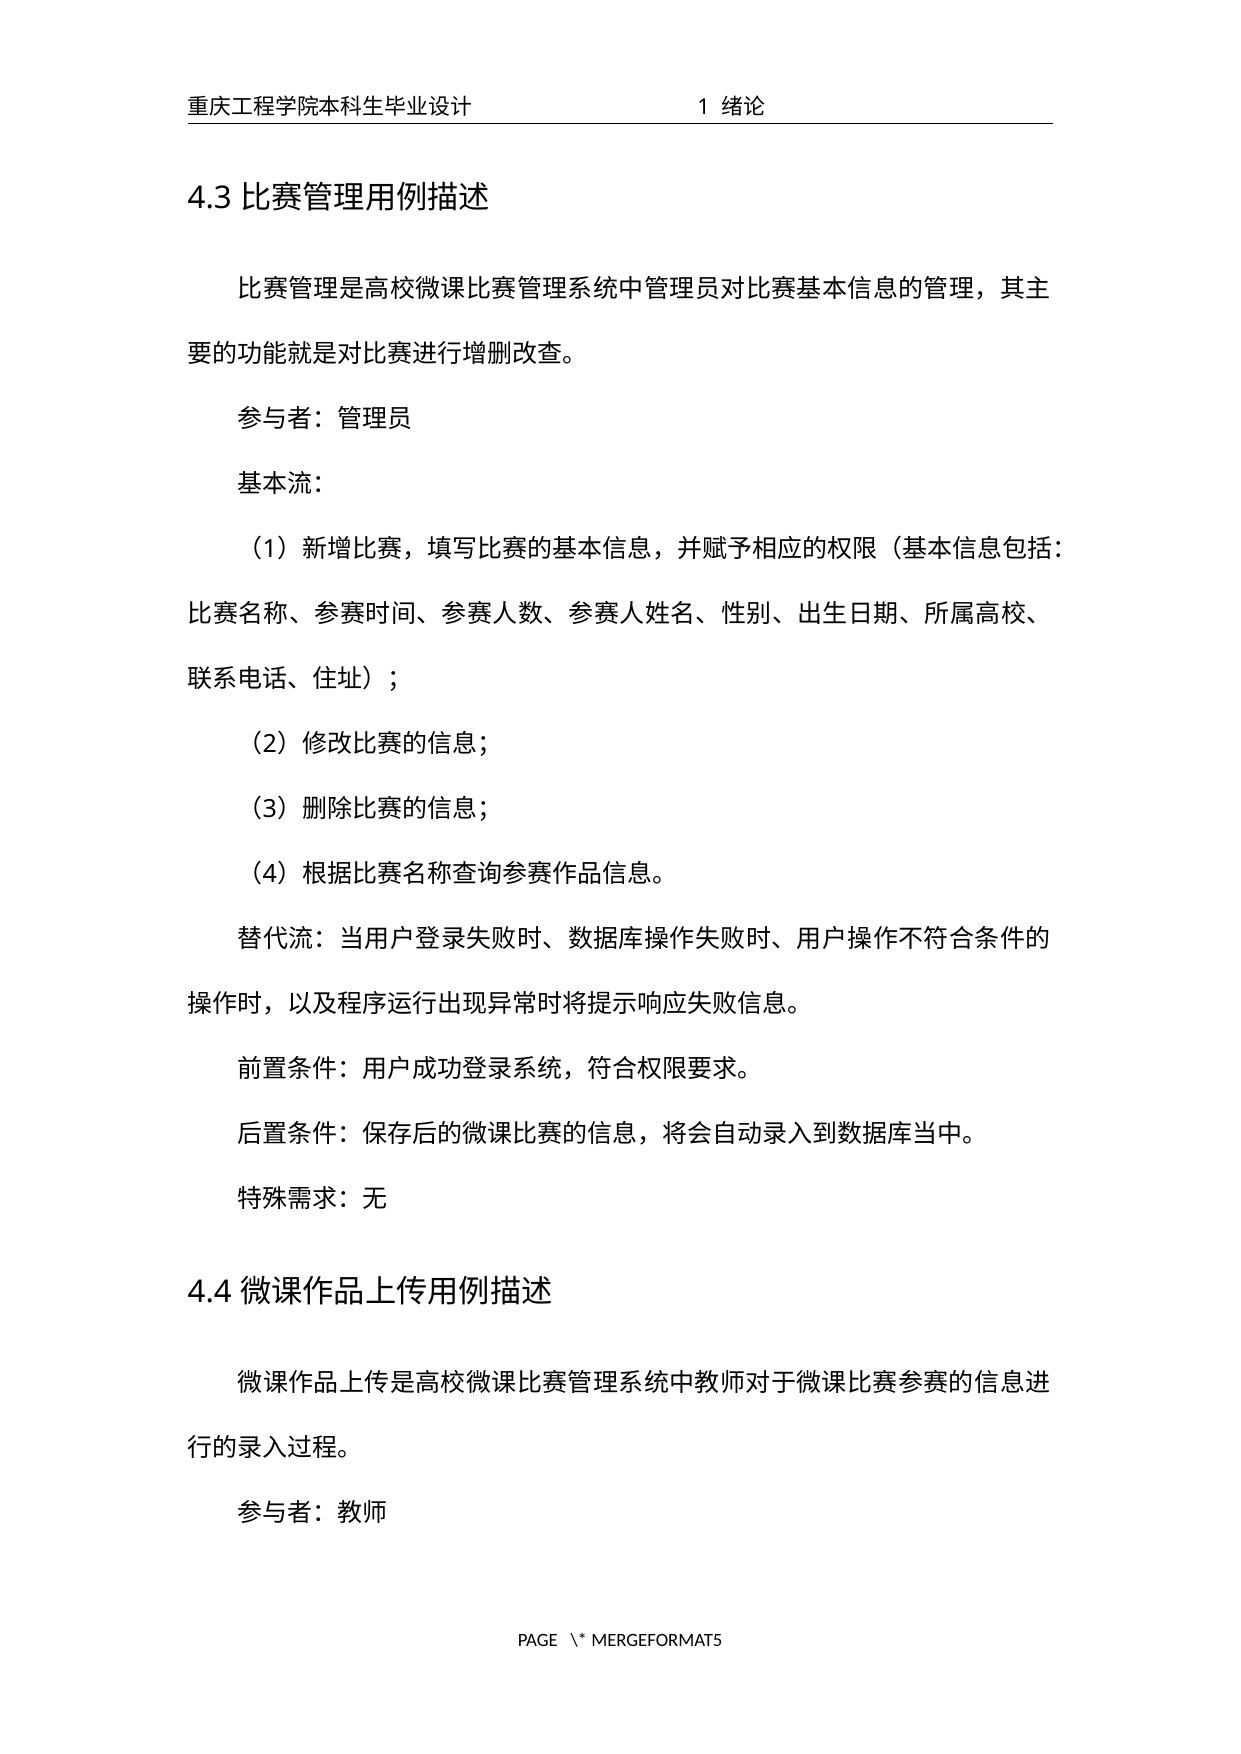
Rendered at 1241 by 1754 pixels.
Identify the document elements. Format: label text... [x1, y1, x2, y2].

text 后置条件：保存后的微课比赛的信息，将会自动录入到数据库当中。 [187, 1099, 1053, 1164]
text 比赛管理是高校微课比赛管理系统中管理员对比赛基本信息的管理，其主要的功能就是对比赛进行增删改查。 [187, 254, 1053, 384]
text 参与者：教师 [187, 1478, 1053, 1543]
text （2）修改比赛的信息； [187, 709, 1053, 774]
text 替代流：当用户登录失败时、数据库操作失败时、用户操作不符合条件的操作时，以及程序运行出现异常时将提示响应失败信息。 [187, 904, 1053, 1034]
text 参与者：管理员 [187, 384, 1053, 449]
subtitle 4.4 微课作品上传用例描述 [187, 1256, 1053, 1321]
text 基本流： [187, 449, 1053, 514]
text 特殊需求：无 [187, 1164, 1053, 1229]
text 前置条件：用户成功登录系统，符合权限要求。 [187, 1034, 1053, 1099]
text （4）根据比赛名称查询参赛作品信息。 [187, 839, 1053, 904]
text （1）新增比赛，填写比赛的基本信息，并赋予相应的权限（基本信息包括：比赛名称、参赛时间、参赛人数、参赛人姓名、性别、出生日期、所属高校、联系电话、住址）； [187, 514, 1053, 709]
subtitle 4.3 比赛管理用例描述 [187, 162, 1053, 227]
text （3）删除比赛的信息； [187, 774, 1053, 839]
text 微课作品上传是高校微课比赛管理系统中教师对于微课比赛参赛的信息进行的录入过程。 [187, 1348, 1053, 1478]
